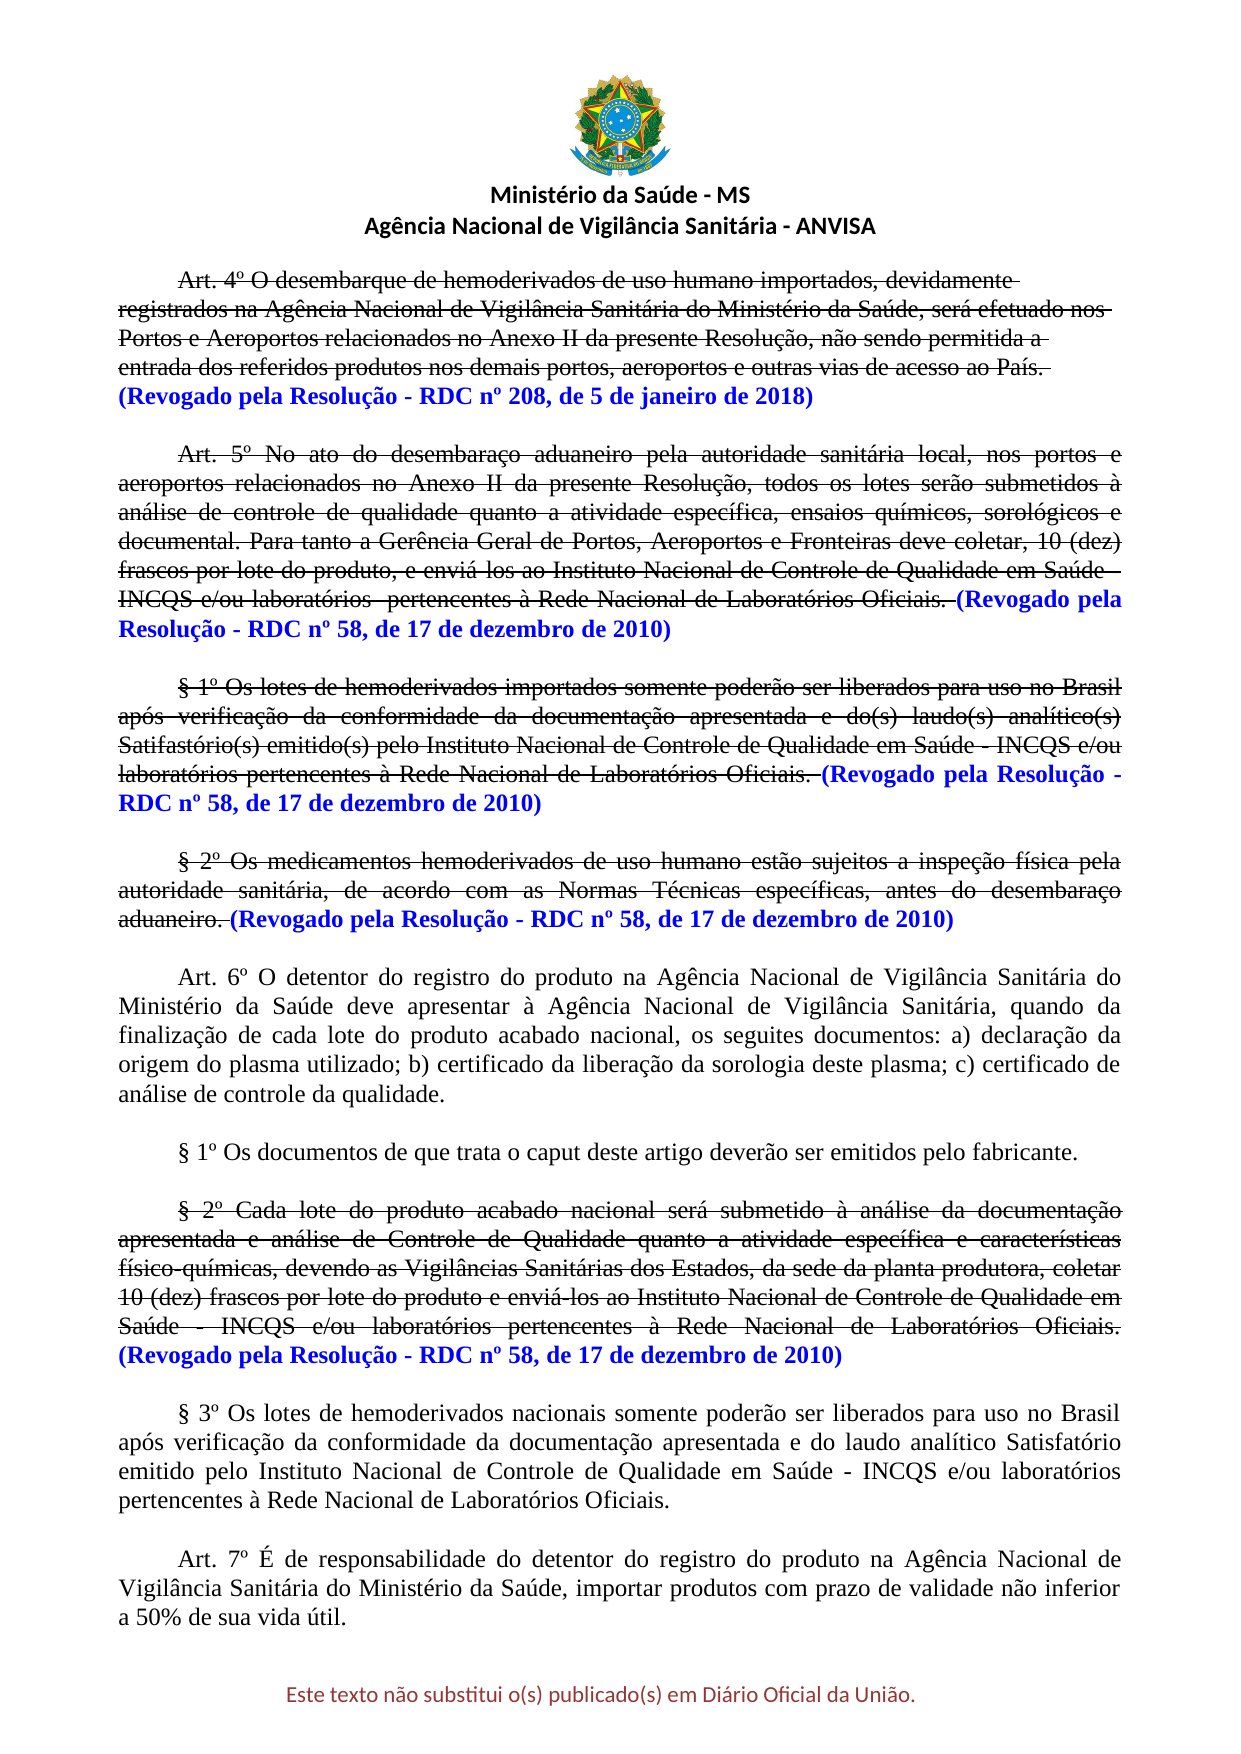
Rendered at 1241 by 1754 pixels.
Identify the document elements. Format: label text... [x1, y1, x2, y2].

text § 2º Os medicamentos hemoderivados de uso humano estão sujeitos a inspeção física pela autoridade sanitária, de acordo com as Normas Técnicas específicas, antes do desembaraço aduaneiro. (Revogado pela Resolução - RDC nº 58, de 17 de dezembro de 2010) [118, 892, 1122, 933]
text Art. 6º O detentor do registro do produto na Agência Nacional de Vigilância Sanitária do Ministério da Saúde deve apresentar à Agência Nacional de Vigilância Sanitária, quando da finalização de cada lote do produto acabado nacional, os seguites documentos: a) declaração da origem do plasma utilizado; b) certificado da liberação da sorologia deste plasma; c) certificado de análise de controle da qualidade. [118, 962, 1122, 1107]
text § 3º Os lotes de hemoderivados nacionais somente poderão ser liberados para uso no Brasil após verificação da conformidade da documentação apresentada e do laudo analítico Satisfatório emitido pelo Instituto Nacional de Controle de Qualidade em Saúde - INCQS e/ou laboratórios pertencentes à Rede Nacional de Laboratórios Oficiais. [118, 1398, 1122, 1514]
text § 2º Cada lote do produto acabado nacional será submetido à análise da documentação apresentada e análise de Controle de Qualidade quanto a atividade específica e características físico-químicas, devendo as Vigilâncias Sanitárias dos Estados, da sede da planta produtora, coletar 10 (dez) frascos por lote do produto e enviá-los ao Instituto Nacional de Controle de Qualidade em Saúde - INCQS e/ou laboratórios pertencentes à Rede Nacional de Laboratórios Oficiais. (Revogado pela Resolução - RDC nº 58, de 17 de dezembro de 2010) [118, 1299, 1122, 1369]
picture [566, 72, 674, 179]
text § 1º Os lotes de hemoderivados importados somente poderão ser liberados para uso no Brasil após verificação da conformidade da documentação apresentada e do(s) laudo(s) analítico(s) Satifastório(s) emitido(s) pelo Instituto Nacional de Controle de Qualidade em Saúde - INCQS e/ou laboratórios pertencentes à Rede Nacional de Laboratórios Oficiais. (Revogado pela Resolução - RDC nº 58, de 17 de dezembro de 2010) [118, 672, 1122, 746]
text Art. 7º É de responsabilidade do detentor do registro do produto na Agência Nacional de Vigilância Sanitária do Ministério da Saúde, importar produtos com prazo de validade não inferior a 50% de sua vida útil. [118, 1543, 1122, 1631]
text § 2º Os medicamentos hemoderivados de uso humano estão sujeitos a inspeção física pela autoridade sanitária, de acordo com as Normas Técnicas específicas, antes do desembaraço aduaneiro. (Revogado pela Resolução - RDC nº 58, de 17 de dezembro de 2010) [118, 846, 1122, 891]
text § 2º Cada lote do produto acabado nacional será submetido à análise da documentação apresentada e análise de Controle de Qualidade quanto a atividade específica e características físico-químicas, devendo as Vigilâncias Sanitárias dos Estados, da sede da planta produtora, coletar 10 (dez) frascos por lote do produto e enviá-los ao Instituto Nacional de Controle de Qualidade em Saúde - INCQS e/ou laboratórios pertencentes à Rede Nacional de Laboratórios Oficiais. (Revogado pela Resolução - RDC nº 58, de 17 de dezembro de 2010) [118, 1195, 1122, 1298]
text § 1º Os documentos de que trata o caput deste artigo deverão ser emitidos pelo fabricante. [118, 1137, 1122, 1166]
text Art. 5º No ato do desembaraço aduaneiro pela autoridade sanitária local, nos portos e aeroportos relacionados no Anexo II da presente Resolução, todos os lotes serão submetidos à análise de controle de qualidade quanto a atividade específica, ensaios químicos, sorológicos e documental. Para tanto a Gerência Geral de Portos, Aeroportos e Fronteiras deve coletar, 10 (dez) frascos por lote do produto, e enviá-los ao Instituto Nacional de Controle de Qualidade em Saúde - INCQS e/ou laboratórios pertencentes à Rede Nacional de Laboratórios Oficiais. (Revogado pela Resolução - RDC nº 58, de 17 de dezembro de 2010) [118, 439, 1122, 484]
text Art. 4º O desembarque de hemoderivados de uso humano importados, devidamente registrados na Agência Nacional de Vigilância Sanitária do Ministério da Saúde, será efetuado nos Portos e Aeroportos relacionados no Anexo II da presente Resolução, não sendo permitida a entrada dos referidos produtos nos demais portos, aeroportos e outras vias de acesso ao País. (Revogado pela Resolução - RDC nº 208, de 5 de janeiro de 2018) [118, 265, 1122, 410]
text Art. 5º No ato do desembaraço aduaneiro pela autoridade sanitária local, nos portos e aeroportos relacionados no Anexo II da presente Resolução, todos os lotes serão submetidos à análise de controle de qualidade quanto a atividade específica, ensaios químicos, sorológicos e documental. Para tanto a Gerência Geral de Portos, Aeroportos e Fronteiras deve coletar, 10 (dez) frascos por lote do produto, e enviá-los ao Instituto Nacional de Controle de Qualidade em Saúde - INCQS e/ou laboratórios pertencentes à Rede Nacional de Laboratórios Oficiais. (Revogado pela Resolução - RDC nº 58, de 17 de dezembro de 2010) [118, 543, 1122, 642]
text § 1º Os lotes de hemoderivados importados somente poderão ser liberados para uso no Brasil após verificação da conformidade da documentação apresentada e do(s) laudo(s) analítico(s) Satifastório(s) emitido(s) pelo Instituto Nacional de Controle de Qualidade em Saúde - INCQS e/ou laboratórios pertencentes à Rede Nacional de Laboratórios Oficiais. (Revogado pela Resolução - RDC nº 58, de 17 de dezembro de 2010) [118, 747, 1122, 817]
